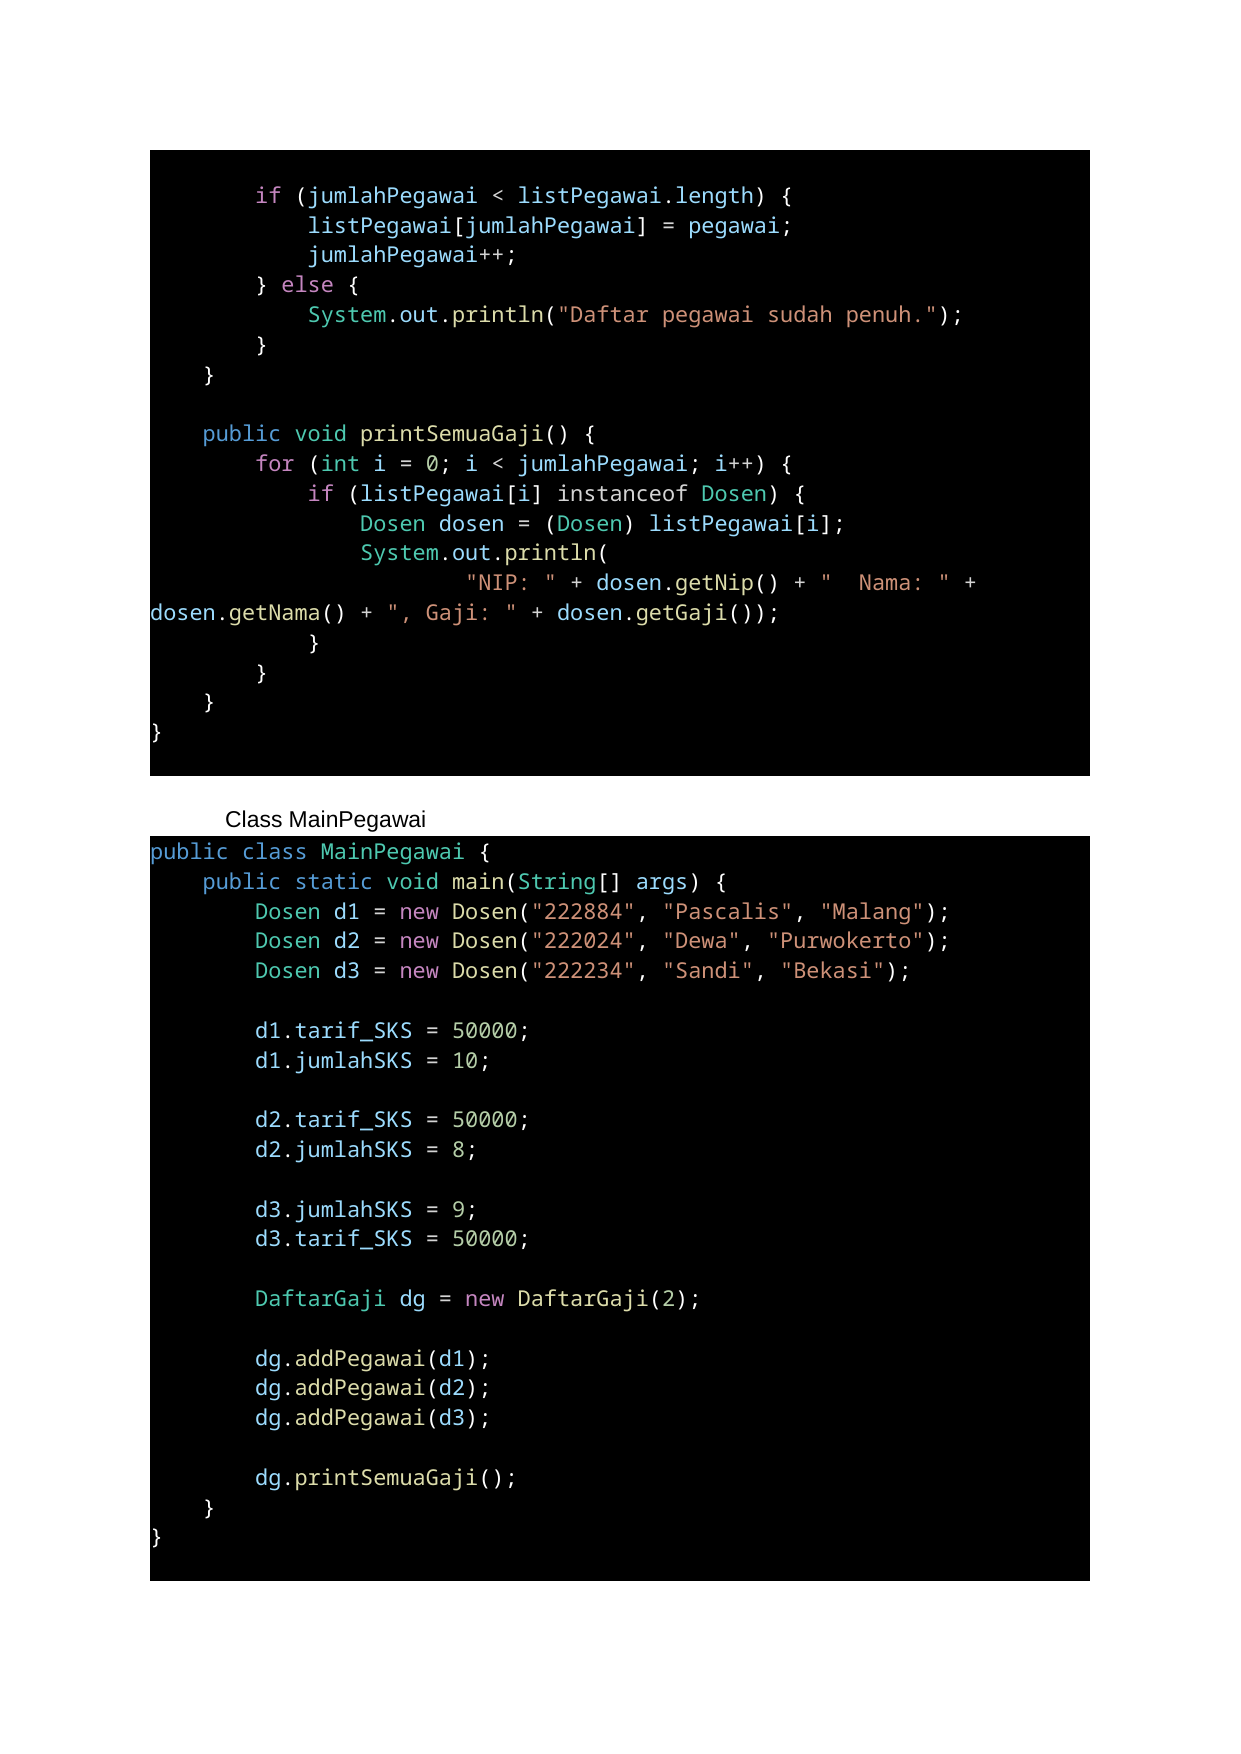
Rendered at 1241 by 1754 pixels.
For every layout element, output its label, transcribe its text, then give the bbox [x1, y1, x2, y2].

list Class MainPegawai [225, 806, 1090, 832]
text public static void main(String[] args) { [150, 866, 1090, 896]
text listPegawai[jumlahPegawai] = pegawai; [150, 209, 1090, 239]
text d3.jumlahSKS = 9; [150, 1193, 1090, 1223]
text jumlahPegawai++; [150, 239, 1090, 269]
text dg.addPegawai(d1); [150, 1342, 1090, 1372]
text } else { [150, 269, 1090, 299]
text } [150, 686, 1090, 716]
text } [150, 716, 1090, 746]
text } [150, 1491, 1090, 1521]
text for (int i = 0; i < jumlahPegawai; i++) { [150, 448, 1090, 478]
text d3.tarif_SKS = 50000; [150, 1223, 1090, 1253]
text if (jumlahPegawai < listPegawai.length) { [150, 180, 1090, 209]
text } [150, 329, 1090, 358]
text Dosen d1 = new Dosen("222884", "Pascalis", "Malang"); [150, 896, 1090, 925]
text dg.addPegawai(d3); [150, 1402, 1090, 1432]
text } [150, 1521, 1090, 1551]
text d1.tarif_SKS = 50000; [150, 1015, 1090, 1044]
text Dosen dosen = (Dosen) listPegawai[i]; [150, 507, 1090, 537]
text public class MainPegawai { [150, 836, 1090, 866]
text public void printSemuaGaji() { [150, 418, 1090, 448]
text d2.jumlahSKS = 8; [150, 1134, 1090, 1164]
text System.out.println( [150, 537, 1090, 567]
text } [150, 627, 1090, 656]
text DaftarGaji dg = new DaftarGaji(2); [150, 1283, 1090, 1313]
text "NIP: " + dosen.getNip() + " Nama: " + dosen.getNama() + ", Gaji: " + dosen.getGaji()); [150, 567, 1090, 627]
text dg.addPegawai(d2); [150, 1372, 1090, 1402]
text Dosen d3 = new Dosen("222234", "Sandi", "Bekasi"); [150, 955, 1090, 985]
text System.out.println("Daftar pegawai sudah penuh."); [150, 299, 1090, 329]
text } [150, 358, 1090, 388]
text Dosen d2 = new Dosen("222024", "Dewa", "Purwokerto"); [150, 925, 1090, 955]
text d2.tarif_SKS = 50000; [150, 1104, 1090, 1134]
text if (listPegawai[i] instanceof Dosen) { [150, 478, 1090, 507]
text dg.printSemuaGaji(); [150, 1462, 1090, 1491]
text } [150, 656, 1090, 686]
text d1.jumlahSKS = 10; [150, 1044, 1090, 1074]
